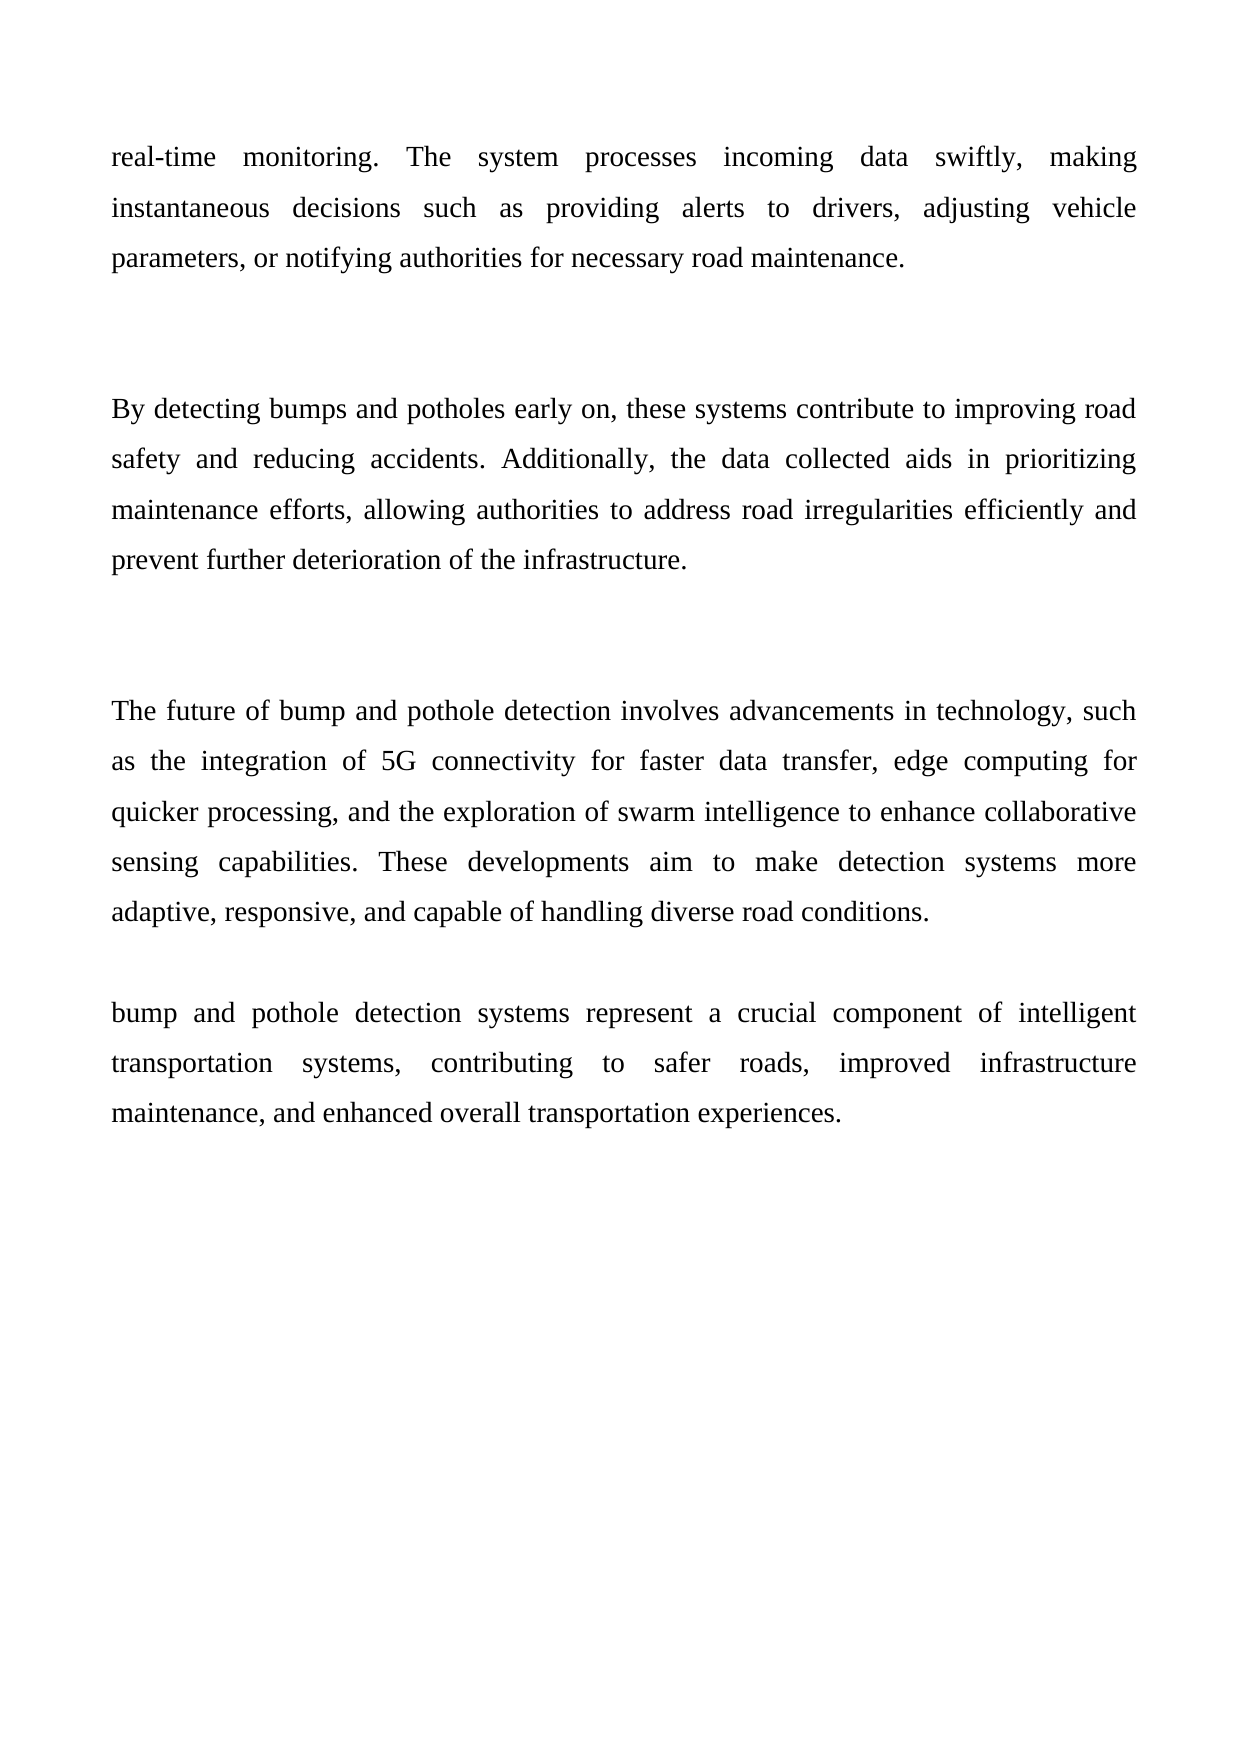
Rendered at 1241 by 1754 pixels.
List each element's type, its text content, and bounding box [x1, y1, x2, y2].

text bump and pothole detection systems represent a crucial component of intelligent transportation systems, contributing to safer roads, improved infrastructure maintenance, and enhanced overall transportation experiences. [111, 995, 1138, 1129]
text The future of bump and pothole detection involves advancements in technology, such as the integration of 5G connectivity for faster data transfer, edge computing for quicker processing, and the exploration of swarm intelligence to enhance collaborative sensing capabilities. These developments aim to make detection systems more adaptive, responsive, and capable of handling diverse road conditions. [111, 693, 1138, 928]
text By detecting bumps and potholes early on, these systems contribute to improving road safety and reducing accidents. Additionally, the data collected aids in prioritizing maintenance efforts, allowing authorities to address road irregularities efficiently and prevent further deterioration of the infrastructure. [111, 391, 1138, 576]
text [111, 139, 1138, 274]
